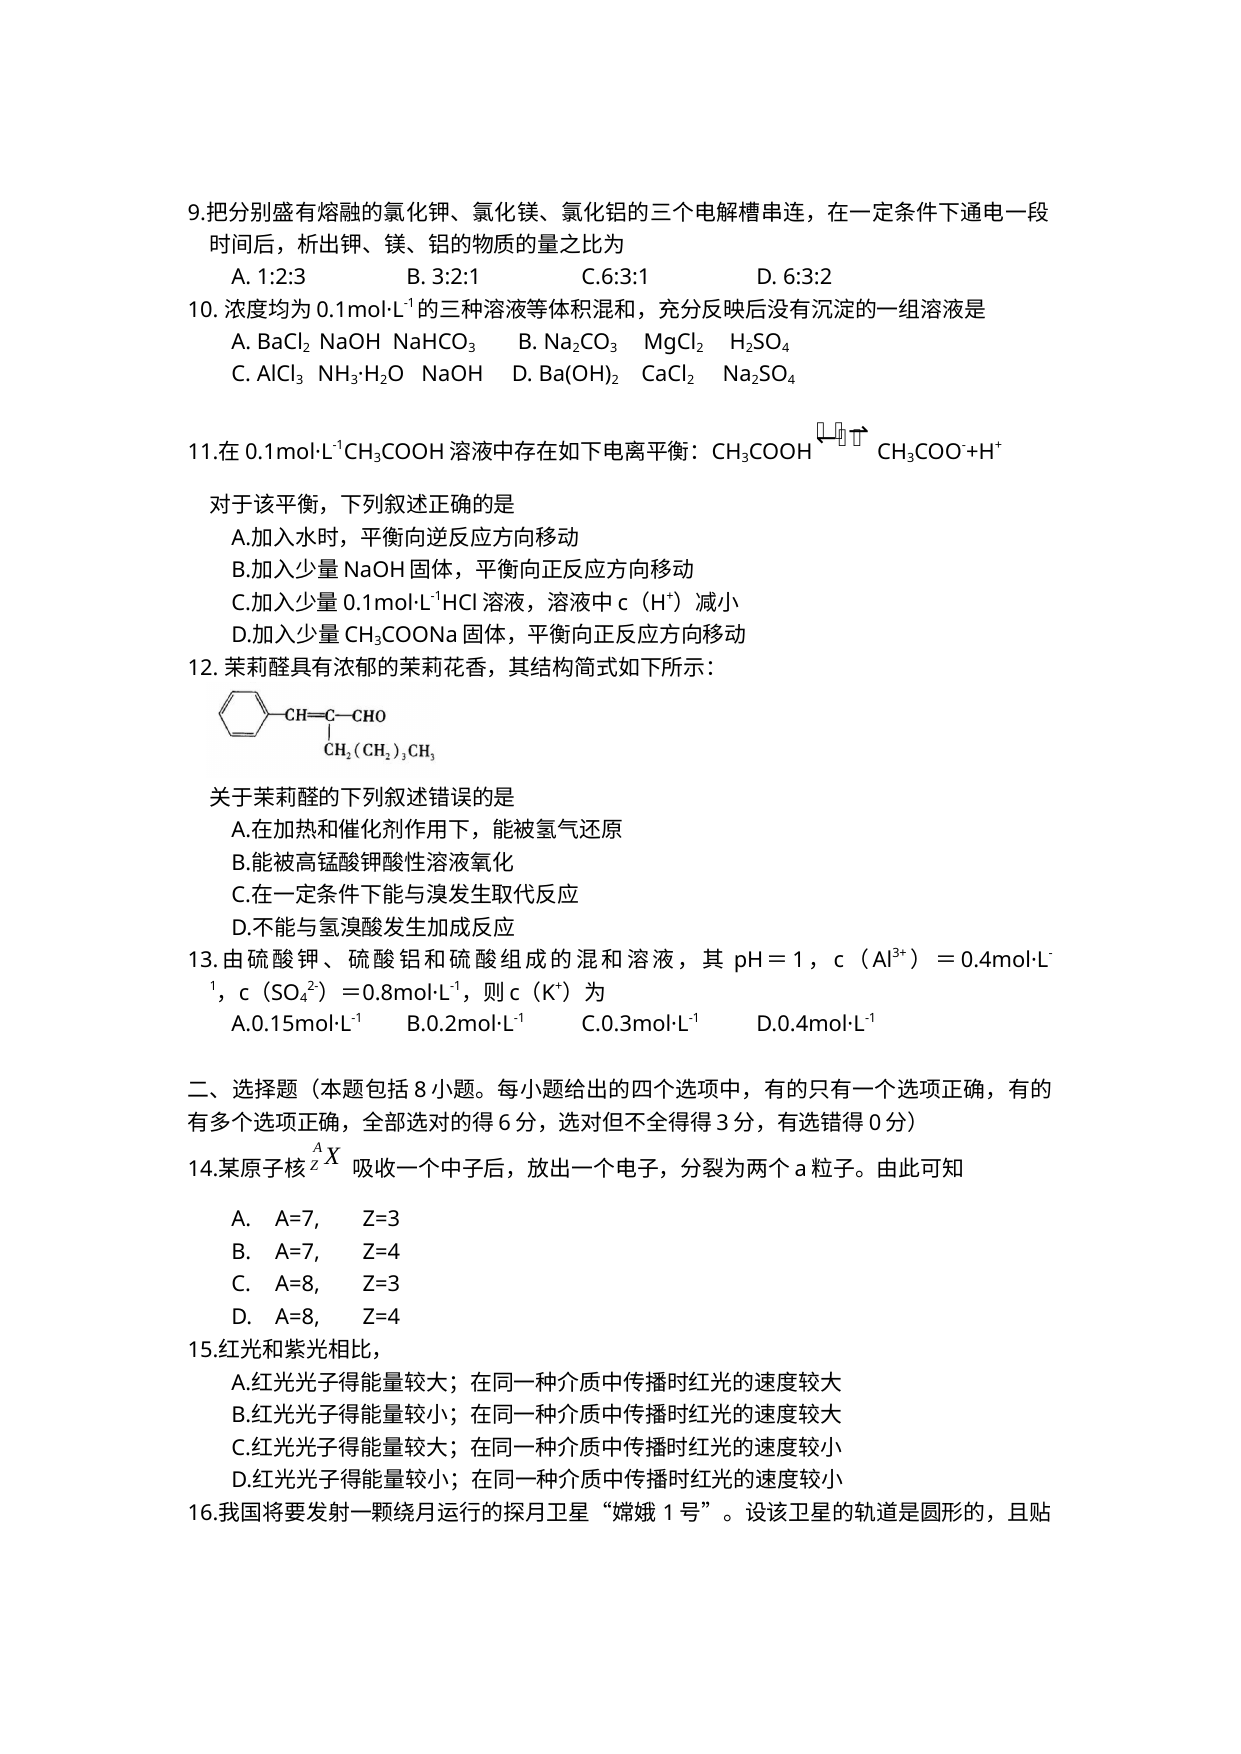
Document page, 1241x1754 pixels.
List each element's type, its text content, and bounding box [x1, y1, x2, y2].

text 对于该平衡，下列叙述正确的是 [187, 487, 1053, 519]
text A.加入水时，平衡向逆反应方向移动 [187, 519, 1053, 552]
text C.在一定条件下能与溴发生取代反应 [187, 877, 1053, 909]
text A. 1:2:3 B. 3:2:1 C.6:3:1 D. 6:3:2 [187, 259, 1053, 292]
text 15.红光和紫光相比， [187, 1332, 1053, 1364]
text 10. 浓度均为0.1mol·L-1的三种溶液等体积混和，充分反映后没有沉淀的一组溶液是 [187, 292, 1053, 324]
text C.红光光子得能量较大；在同一种介质中传播时红光的速度较小 [187, 1429, 1053, 1462]
text A.在加热和催化剂作用下，能被氢气还原 [187, 812, 1053, 844]
text D.加入少量CH3COONa固体，平衡向正反应方向移动 [187, 617, 1053, 649]
text C. AlCl3 NH3·H2O NaOH D. Ba(OH)2 CaCl2 Na2SO4 [187, 357, 1053, 389]
text C.加入少量0.1mol·L-1HCl溶液，溶液中c（H+）减小 [187, 584, 1053, 617]
text A.红光光子得能量较大；在同一种介质中传播时红光的速度较大 [187, 1364, 1053, 1397]
text 12. 茉莉醛具有浓郁的茉莉花香，其结构简式如下所示： [187, 649, 1053, 682]
text A. A=7, Z=3 [187, 1202, 1053, 1234]
text 二、选择题（本题包括8小题。每小题给出的四个选项中，有的只有一个选项正确，有的有多个选项正确，全部选对的得6分，选对但不全得得3分，有选错得0分） [187, 1072, 1053, 1137]
text 16.我国将要发射一颗绕月运行的探月卫星“嫦娥1号”。设该卫星的轨道是圆形的，且贴近月球表面。已知月球的质量约为地球质量的，月球的半径约为地球半径的，地球上的第一宇宙速度约为7.9km/s，则该探月卫星绕月运行的速率约为 [187, 1494, 1053, 1527]
text B. A=7, Z=4 [187, 1234, 1053, 1267]
text 关于茉莉醛的下列叙述错误的是 [187, 779, 1053, 812]
text D.红光光子得能量较小；在同一种介质中传播时红光的速度较小 [187, 1462, 1053, 1494]
picture [206, 682, 441, 778]
text A.0.15mol·L-1 B.0.2mol·L-1 C.0.3mol·L-1 D.0.4mol·L-1 [187, 1007, 1053, 1039]
text B.红光光子得能量较小；在同一种介质中传播时红光的速度较大 [187, 1397, 1053, 1429]
text D. A=8, Z=4 [187, 1299, 1053, 1332]
text B.能被高锰酸钾酸性溶液氧化 [187, 844, 1053, 877]
text D.不能与氢溴酸发生加成反应 [187, 909, 1053, 942]
text B.加入少量NaOH固体，平衡向正反应方向移动 [187, 552, 1053, 584]
text 11.在0.1mol·L-1CH3COOH溶液中存在如下电离平衡：CH3COOHCH3COO-+H+ [187, 422, 1053, 487]
text C. A=8, Z=3 [187, 1267, 1053, 1299]
text 14.某原子核 吸收一个中子后，放出一个电子，分裂为两个a粒子。由此可知 [187, 1137, 1053, 1202]
text 9.把分别盛有熔融的氯化钾、氯化镁、氯化铝的三个电解槽串连，在一定条件下通电一段时间后，析出钾、镁、铝的物质的量之比为 [187, 194, 1053, 259]
text 13.由硫酸钾、硫酸铝和硫酸组成的混和溶液，其pH＝1，c（Al3+）＝0.4mol·L-1，c（SO42-）＝0.8mol·L-1，则c（K+）为 [187, 942, 1053, 1007]
text A. BaCl2 NaOH NaHCO3 B. Na2CO3 MgCl2 H2SO4 [187, 324, 1053, 357]
